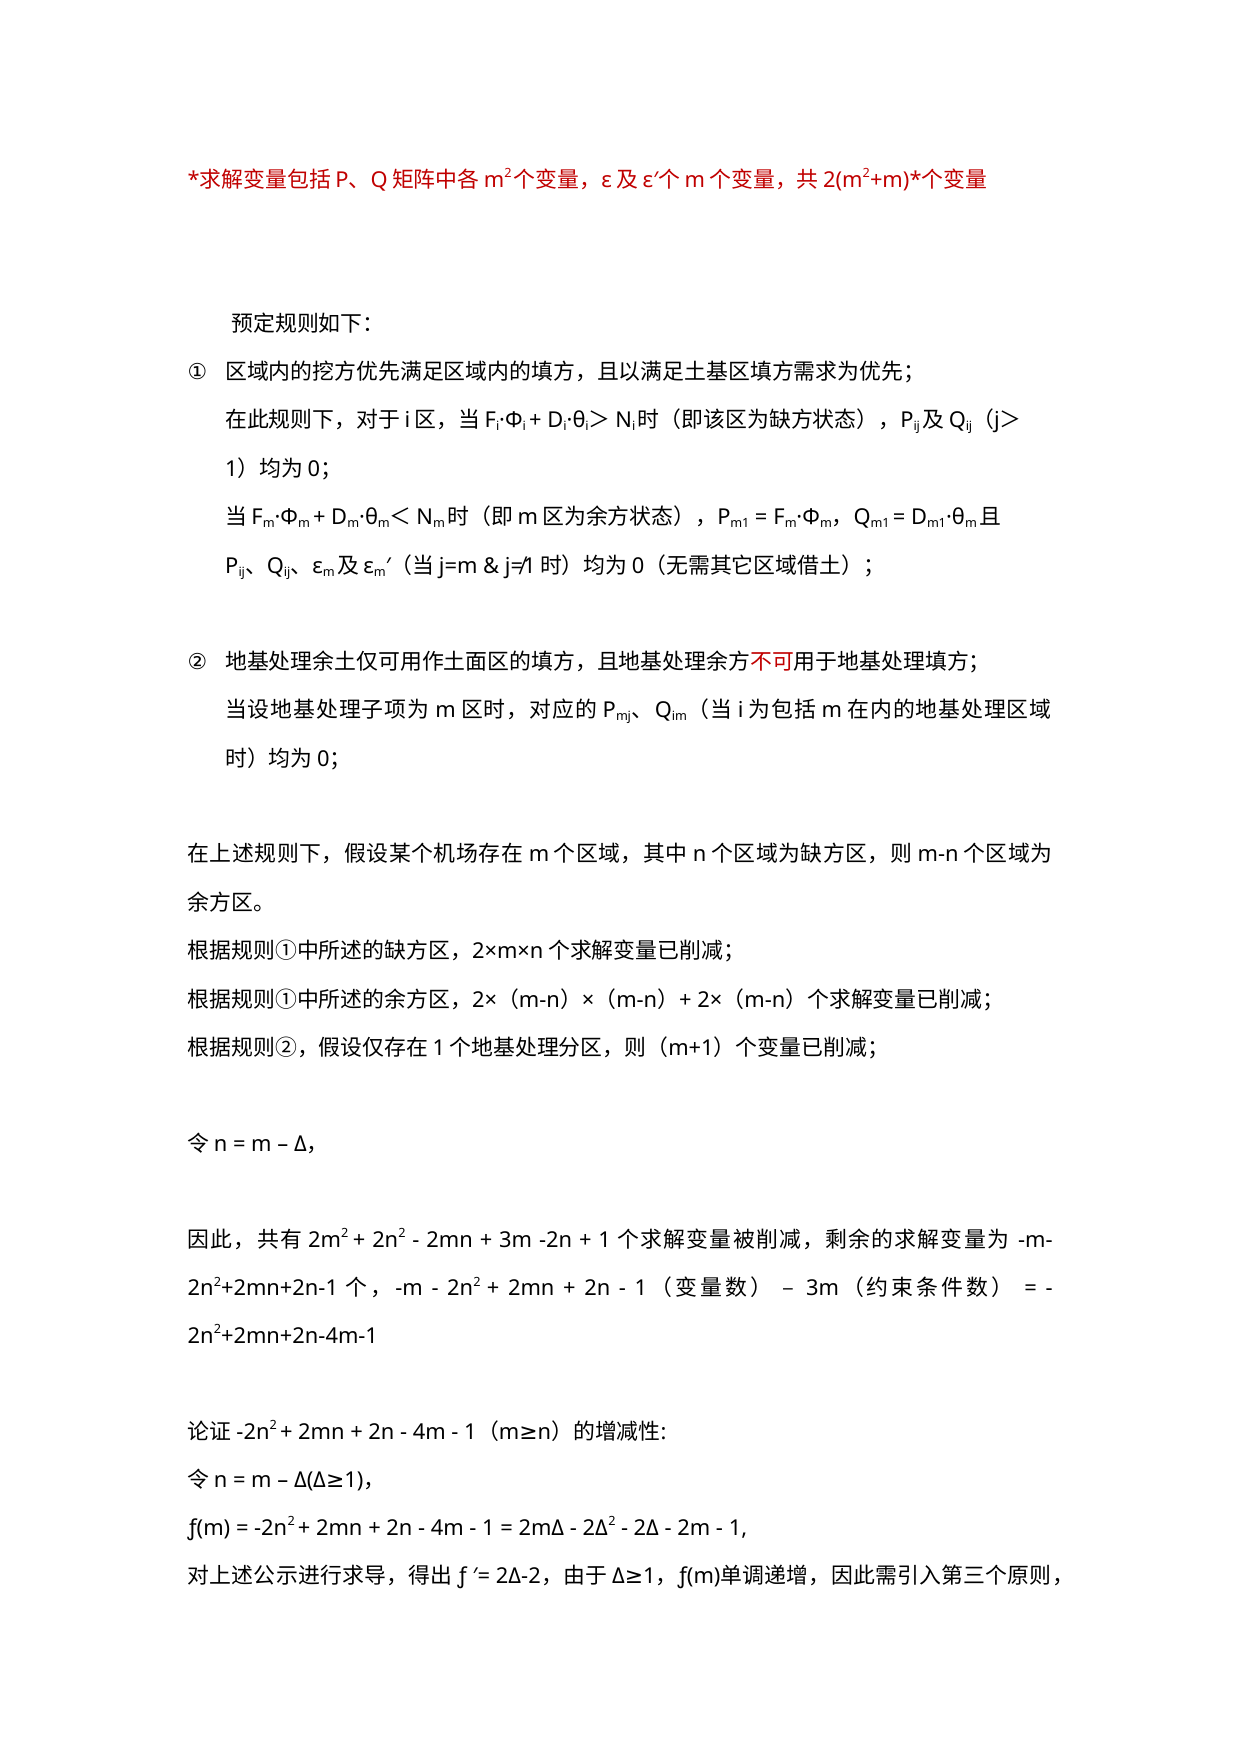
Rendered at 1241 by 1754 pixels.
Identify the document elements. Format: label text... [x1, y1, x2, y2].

text 因此，共有2m2 + 2n2 - 2mn + 3m -2n + 1个求解变量被削减，剩余的求解变量为 -m-2n2+2mn+2n-1个，-m - 2n2 + 2mn + 2n - 1（变量数） – 3m（约束条件数） = -2n2+2mn+2n-4m-1 [187, 1221, 1053, 1351]
text *求解变量包括P、Q矩阵中各m2个变量，ε及ε′个m个变量，共2(m2+m)*个变量 [187, 162, 1053, 194]
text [187, 1558, 1053, 1590]
text 在上述规则下，假设某个机场存在m个区域，其中n个区域为缺方区，则m-n个区域为余方区。 [187, 836, 1053, 917]
list 当Fm·Фm + Dm·θm＜ Nm时（即m区为余方状态），Pm1 = Fm·Фm，Qm1 = Dm1·θm且Pij、Qij、εm及εm′（当j=m & j≠1时）均为0（无需其它区域借土）； [225, 499, 1053, 580]
text 令n = m – Δ(Δ≥1)， [187, 1462, 1053, 1494]
list 在此规则下，对于i区，当Fi·Фi + Di·θi＞ Ni时（即该区为缺方状态），Pij及Qij（j＞1）均为0； [225, 402, 1053, 483]
text ƒ(m) = -2n2 + 2mn + 2n - 4m - 1 = 2mΔ - 2Δ2 - 2Δ - 2m - 1, [187, 1510, 1053, 1543]
list 地基处理余土仅可用作土面区的填方，且地基处理余方不可用于地基处理填方； [187, 643, 1053, 676]
list 当设地基处理子项为m区时，对应的Pmj、Qim（当i为包括m在内的地基处理区域时）均为0； [225, 692, 1053, 773]
text 根据规则①中所述的缺方区，2×m×n个求解变量已削减； [187, 933, 1053, 966]
text 根据规则①中所述的余方区，2×（m-n）×（m-n）+ 2×（m-n）个求解变量已削减； [187, 982, 1053, 1014]
text 根据规则②，假设仅存在1个地基处理分区，则（m+1）个变量已削减； [187, 1030, 1053, 1062]
list 区域内的挖方优先满足区域内的填方，且以满足土基区填方需求为优先； [187, 353, 1053, 386]
text 预定规则如下： [187, 305, 1053, 338]
text 论证 -2n2 + 2mn + 2n - 4m - 1（m≥n）的增减性: [187, 1414, 1053, 1446]
text 令n = m – Δ， [187, 1126, 1053, 1158]
